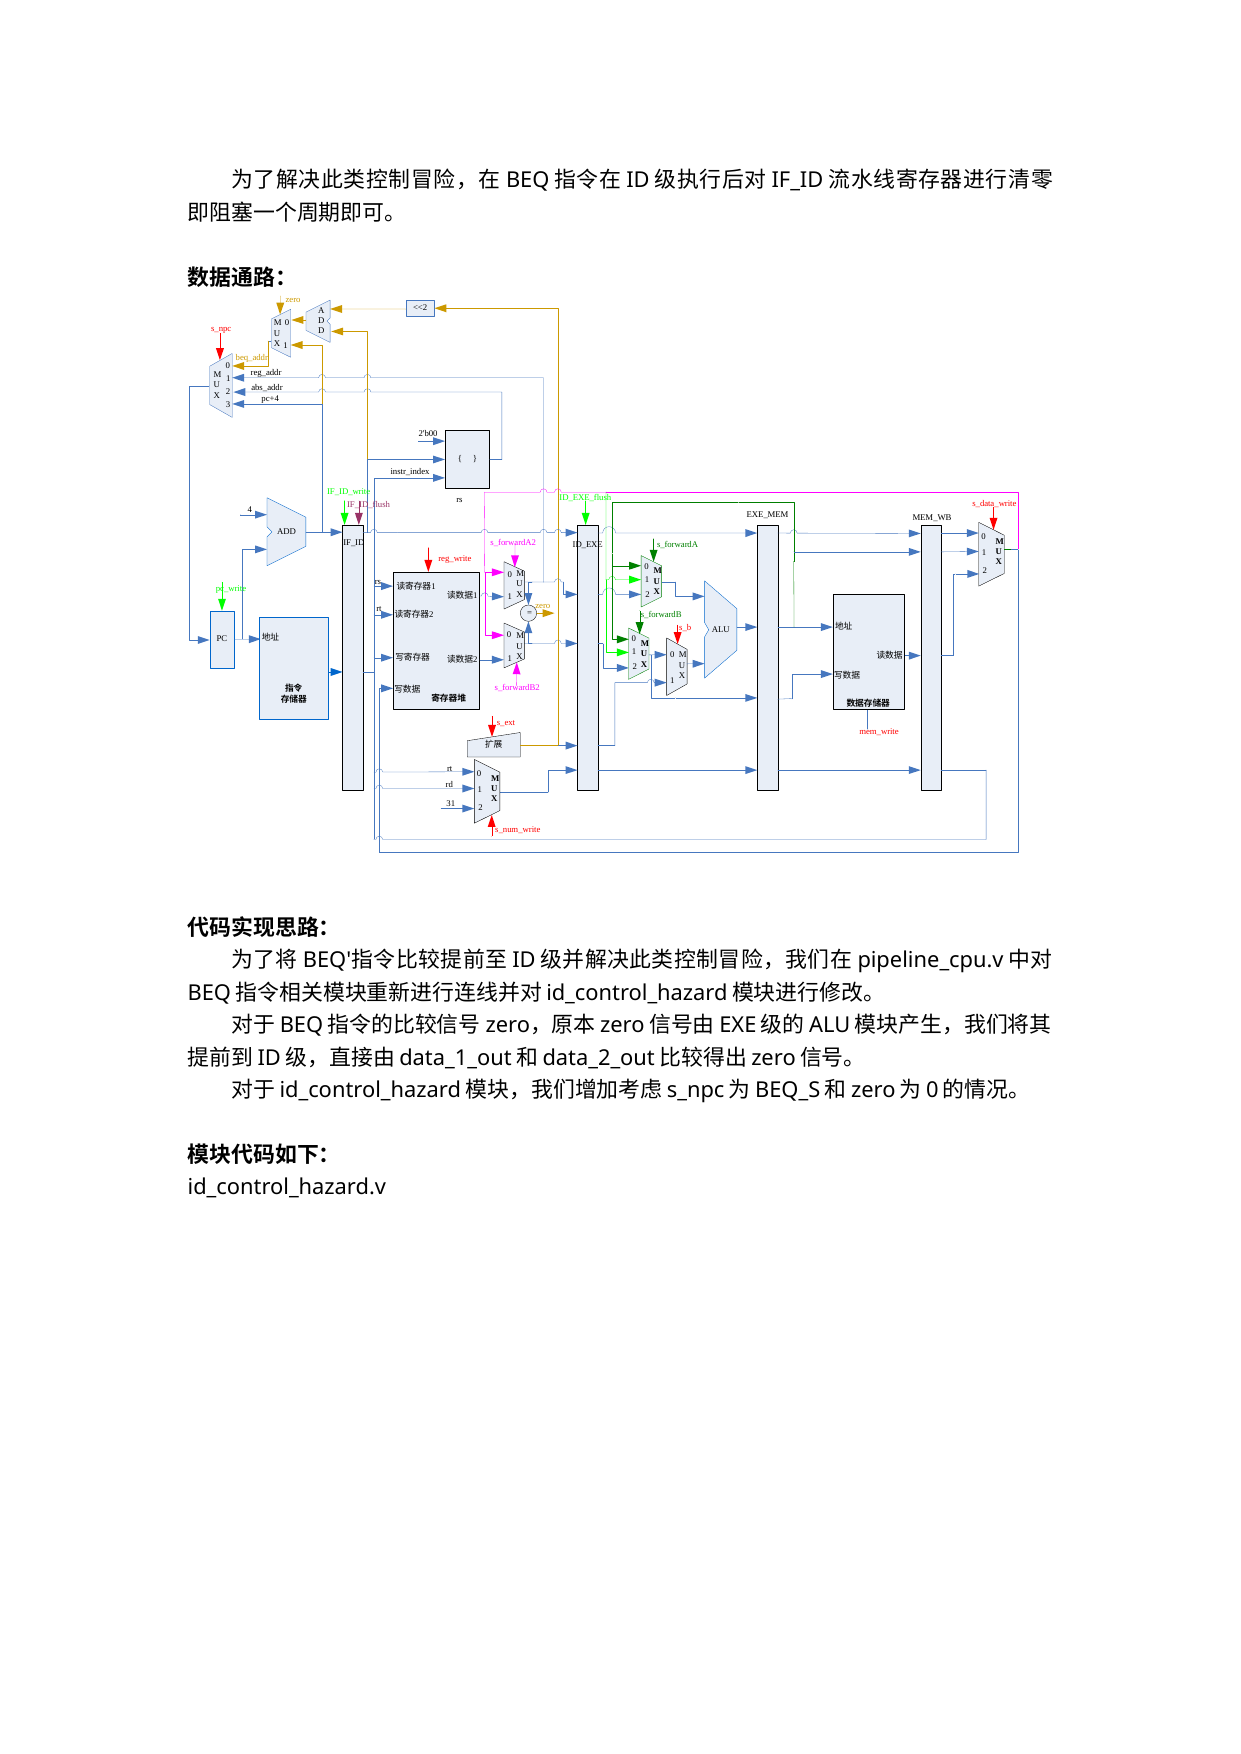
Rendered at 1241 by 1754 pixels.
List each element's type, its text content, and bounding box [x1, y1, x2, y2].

list 为了解决此类控制冒险，在BEQ指令在ID级执行后对IF_ID流水线寄存器进行清零即阻塞一个周期即可。 [187, 162, 1053, 227]
list 模块代码如下： [187, 1137, 1053, 1169]
list id_control_hazard.v [187, 1169, 1053, 1202]
list 代码实现思路： [187, 909, 1053, 942]
list 数据通路： [187, 259, 1053, 292]
list 为了将BEQ'指令比较提前至ID级并解决此类控制冒险，我们在pipeline_cpu.v中对BEQ指令相关模块重新进行连线并对id_control_hazard模块进行修改。 [187, 942, 1053, 1007]
list 对于BEQ指令的比较信号zero，原本zero信号由EXE级的ALU模块产生，我们将其提前到ID级，直接由data_1_out和data_2_out比较得出zero信号。 [187, 1007, 1053, 1072]
list 对于id_control_hazard模块，我们增加考虑s_npc为BEQ_S和zero为0的情况。 [187, 1072, 1053, 1104]
